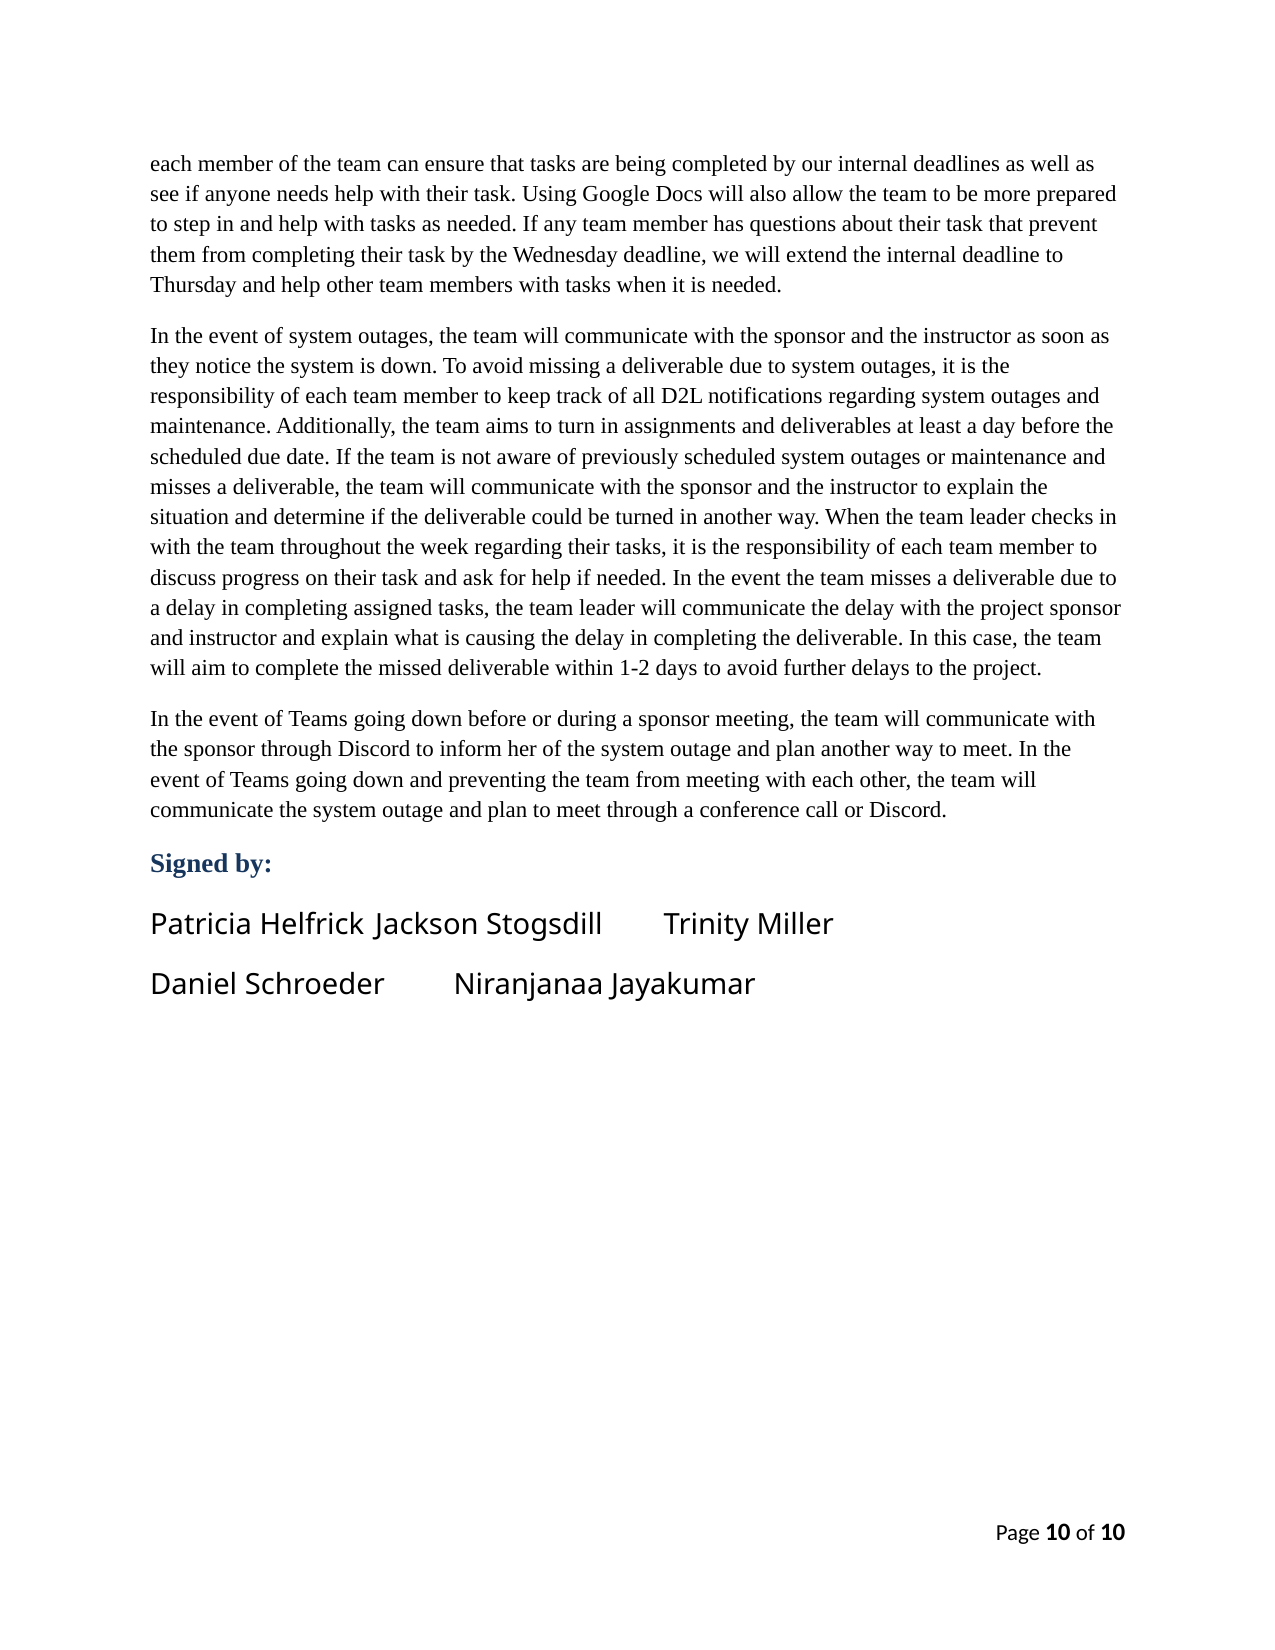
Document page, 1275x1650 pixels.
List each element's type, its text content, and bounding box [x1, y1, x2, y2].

text In the event of system outages, the team will communicate with the sponsor and the instructor as soon as they notice the system is down. To avoid missing a deliverable due to system outages, it is the responsibility of each team member to keep track of all D2L notifications regarding system outages and maintenance. Additionally, the team aims to turn in assignments and deliverables at least a day before the scheduled due date. If the team is not aware of previously scheduled system outages or maintenance and misses a deliverable, the team will communicate with the sponsor and the instructor to explain the situation and determine if the deliverable could be turned in another way. When the team leader checks in with the team throughout the week regarding their tasks, it is the responsibility of each team member to discuss progress on their task and ask for help if needed. In the event the team misses a deliverable due to a delay in completing assigned tasks, the team leader will communicate the delay with the project sponsor and instructor and explain what is causing the delay in completing the deliverable. In this case, the team will aim to complete the missed deliverable within 1-2 days to avoid further delays to the project. [150, 322, 1125, 681]
text Daniel Schroeder Niranjanaa Jayakumar [150, 963, 1125, 1003]
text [150, 150, 1125, 297]
text Patricia Helfrick Jackson Stogsdill Trinity Miller [150, 903, 1125, 943]
text Signed by: [150, 847, 1125, 878]
text In the event of Teams going down before or during a sponsor meeting, the team will communicate with the sponsor through Discord to inform her of the system outage and plan another way to meet. In the event of Teams going down and preventing the team from meeting with each other, the team will communicate the system outage and plan to meet through a conference call or Discord. [150, 705, 1125, 822]
